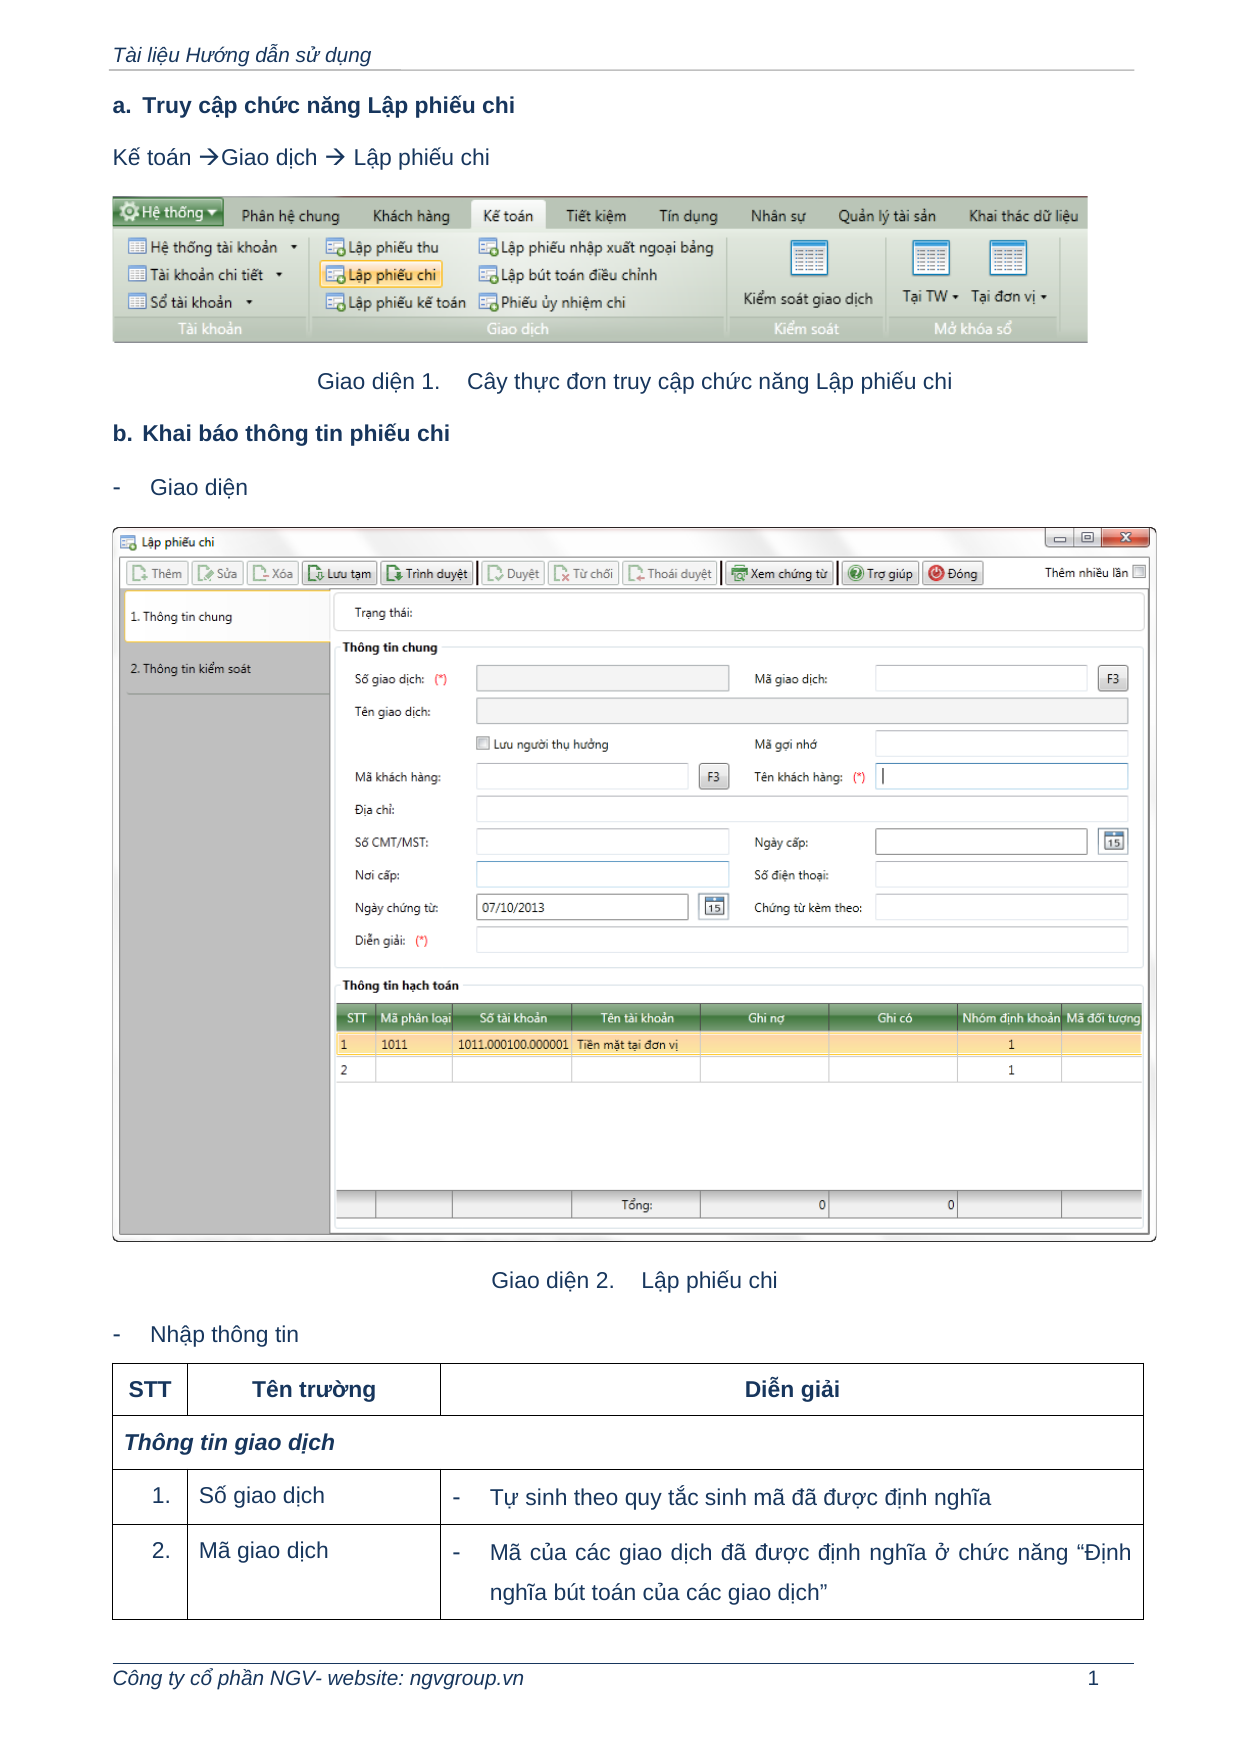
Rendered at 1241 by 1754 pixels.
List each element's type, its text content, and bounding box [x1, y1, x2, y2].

text Nhập thông tin [112, 1319, 1156, 1348]
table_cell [441, 1525, 1143, 1619]
picture [112, 527, 1157, 1242]
table_cell Thông tin giao dịch [113, 1416, 1143, 1468]
table_header STT [113, 1364, 187, 1415]
table_cell [113, 1470, 187, 1524]
table_header Diễn giải [441, 1364, 1143, 1415]
table_cell [113, 1525, 187, 1619]
text Kế toán Giao dịch Lập phiếu chi [112, 144, 1156, 170]
subtitle Khai báo thông tin phiếu chi [112, 420, 1156, 446]
table_header Tên trường [188, 1364, 440, 1415]
text Giao diện [112, 472, 1156, 501]
subtitle Truy cập chức năng Lập phiếu chi [112, 92, 1156, 118]
text Lập phiếu chi [112, 1267, 1156, 1294]
table_cell Tự sinh theo quy tắc sinh mã đã được định nghĩa [441, 1470, 1143, 1524]
table_cell Số giao dịch [188, 1470, 440, 1524]
picture [112, 196, 1088, 343]
table_cell Mã giao dịch [188, 1525, 440, 1619]
text Cây thực đơn truy cập chức năng Lập phiếu chi [112, 368, 1156, 394]
